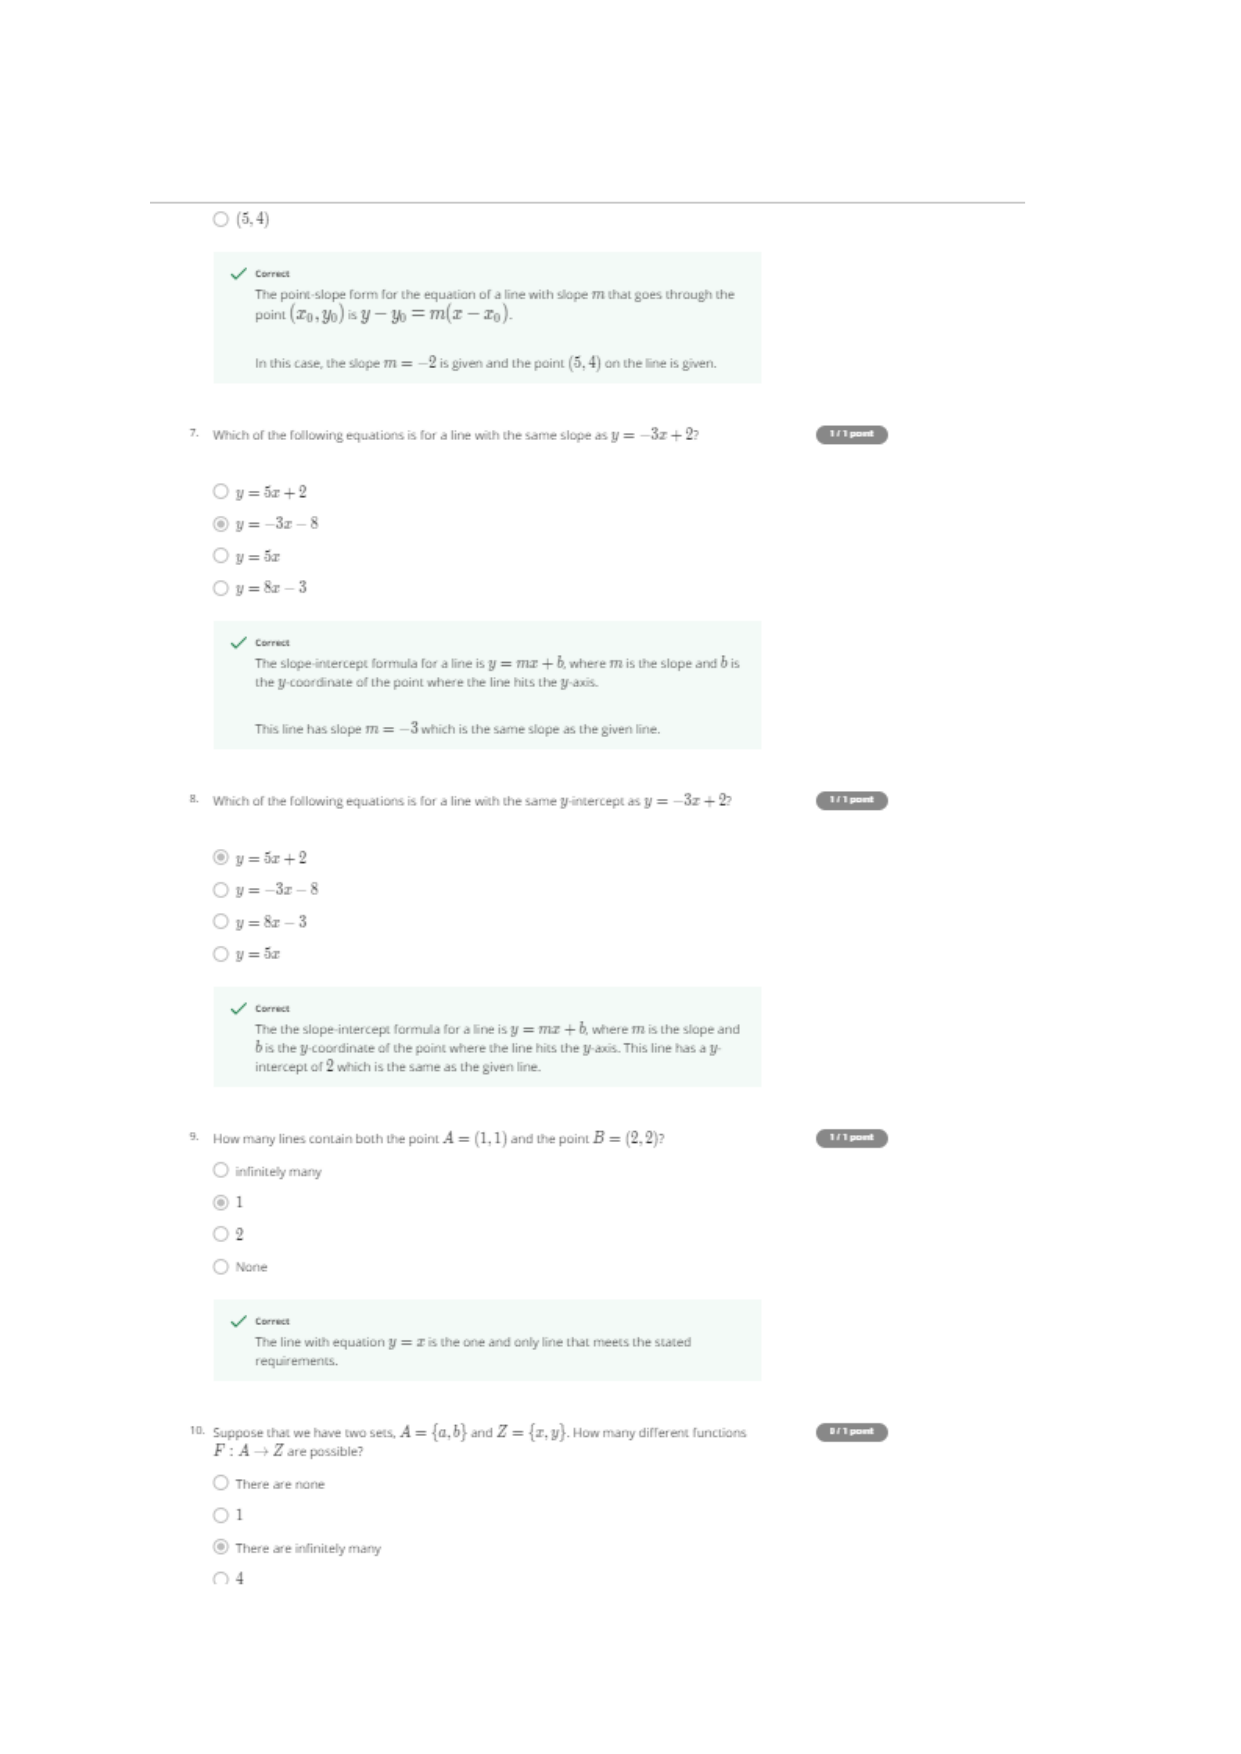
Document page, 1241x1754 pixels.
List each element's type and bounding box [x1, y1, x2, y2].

picture [150, 196, 1025, 1586]
